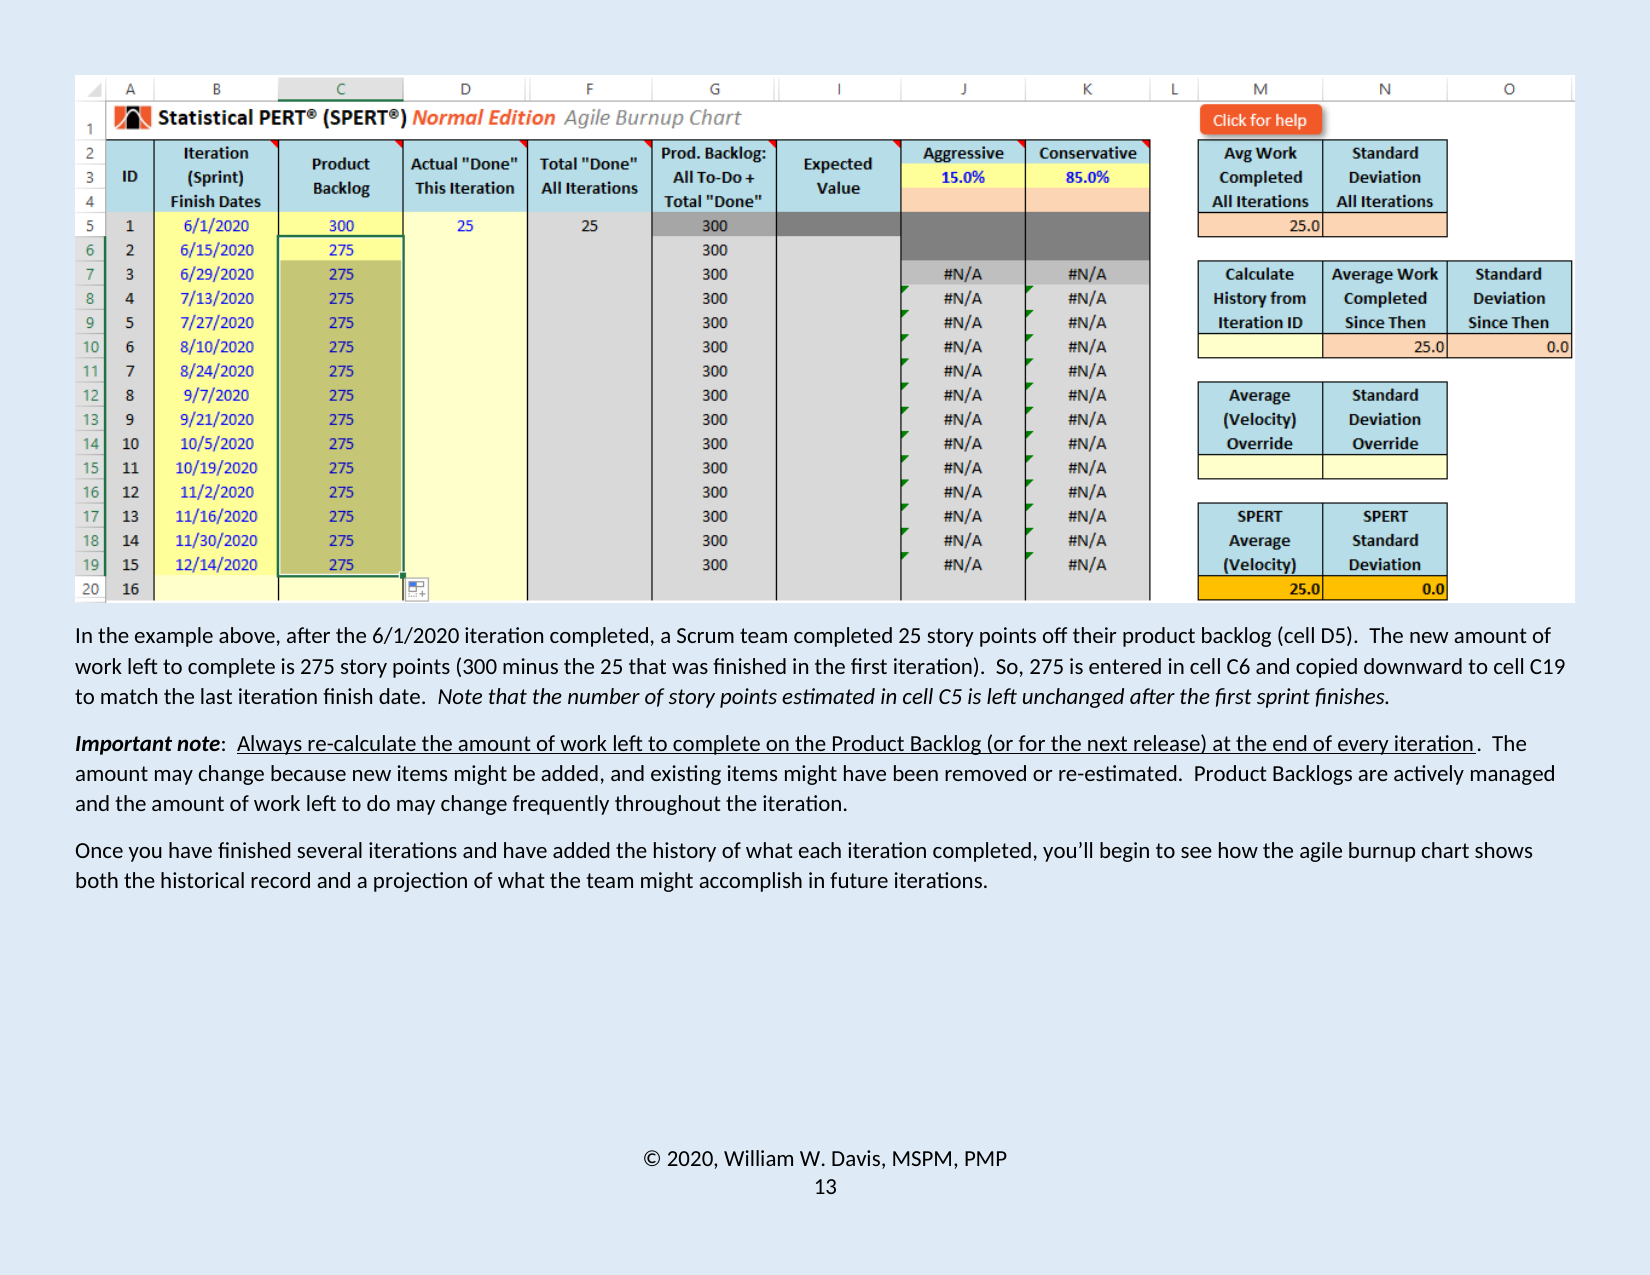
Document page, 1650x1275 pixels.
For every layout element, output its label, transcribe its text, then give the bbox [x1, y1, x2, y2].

text Important note: Always re-calculate the amount of work left to complete on the Product Backlog (or for the next release) at the end of every iteration. The amount may change because new items might be added, and existing items might have been removed or re-estimated. Product Backlogs are actively managed and the amount of work left to do may change frequently throughout the iteration. [75, 729, 1575, 817]
text In the example above, after the 6/1/2020 iteration completed, a Scrum team completed 25 story points off their product backlog (cell D5). The new amount of work left to complete is 275 story points (300 minus the 25 that was finished in the first iteration). So, 275 is entered in cell C6 and copied downward to cell C19 to match the last iteration finish date. Note that the number of story points estimated in cell C5 is left unchanged after the first sprint finishes. [75, 622, 1575, 710]
text Once you have finished several iterations and have added the history of what each iteration completed, you’ll begin to see how the agile burnup chart shows both the historical record and a projection of what the team might accomplish in future iterations. [75, 836, 1575, 894]
picture [75, 75, 1575, 603]
